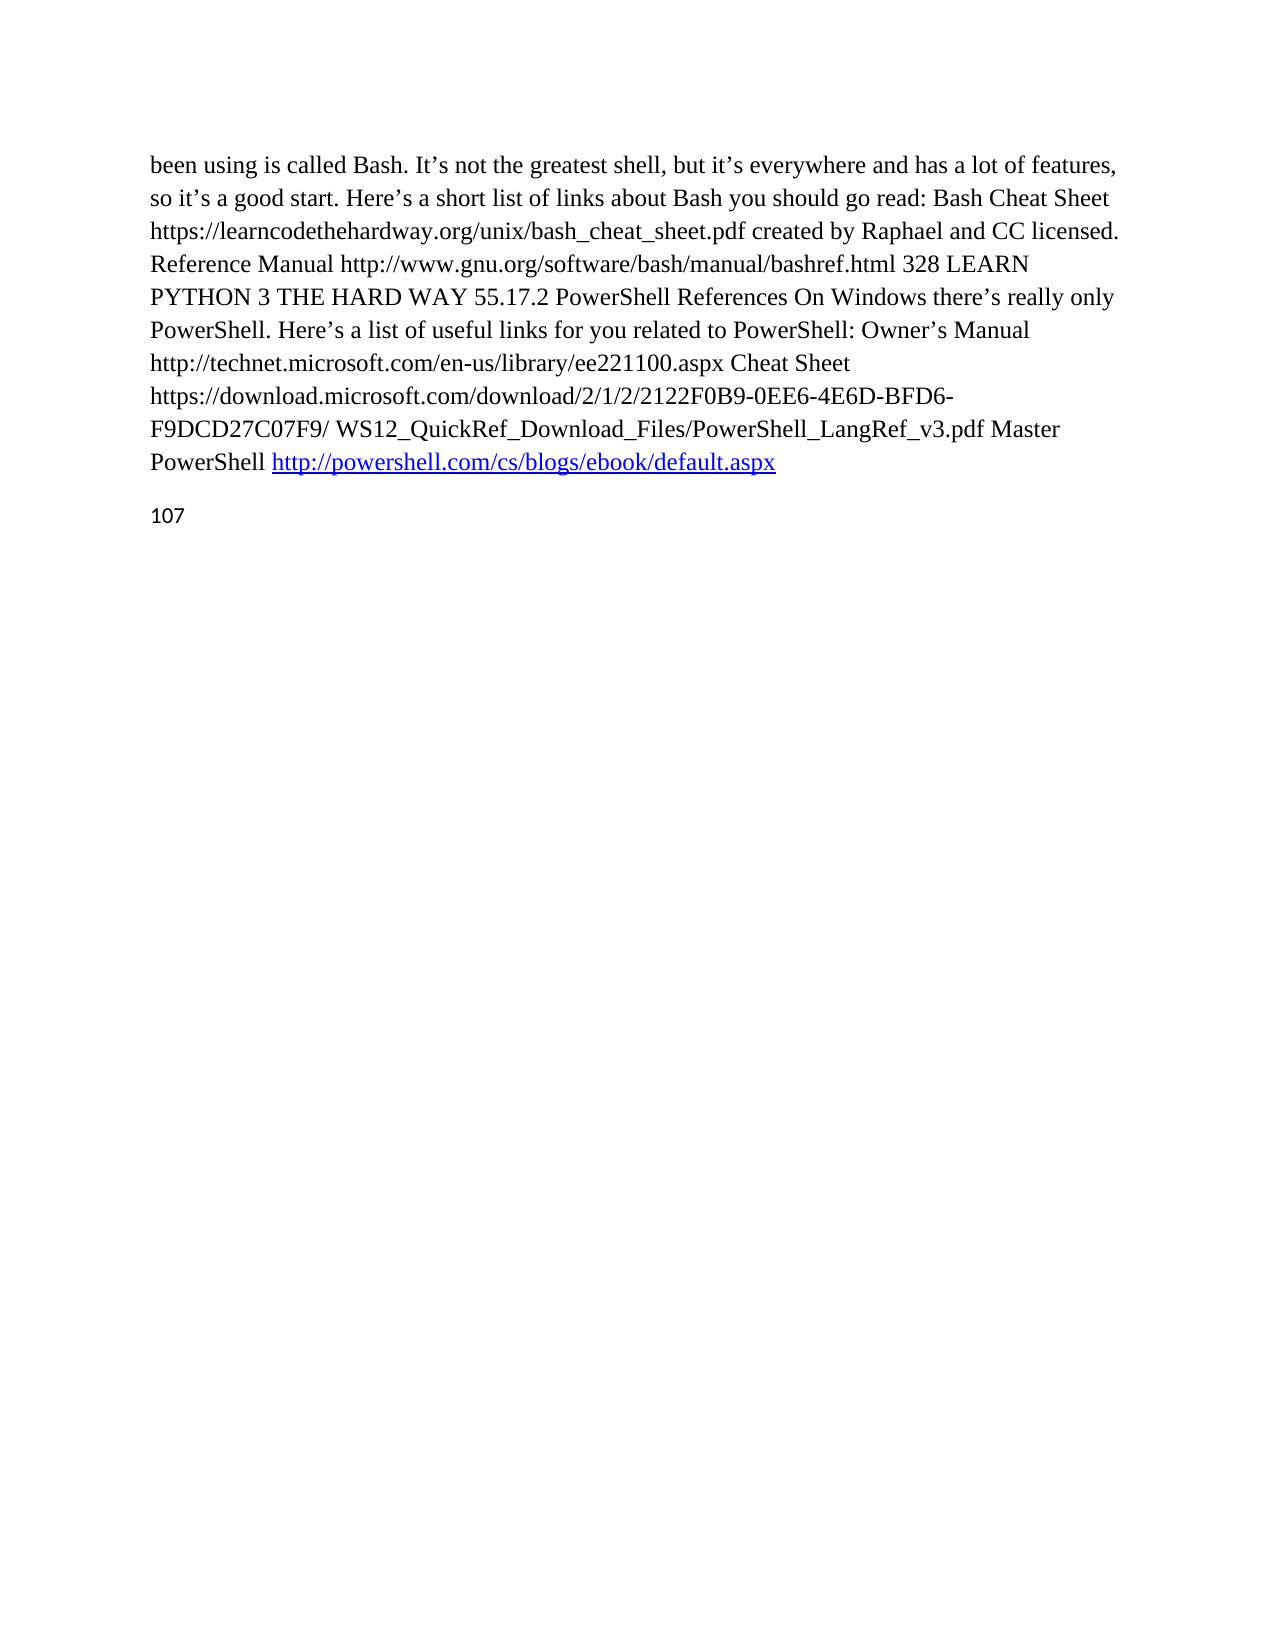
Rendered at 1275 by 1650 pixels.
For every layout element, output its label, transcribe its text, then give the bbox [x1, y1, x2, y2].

text 106 [150, 501, 1125, 529]
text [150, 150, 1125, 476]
